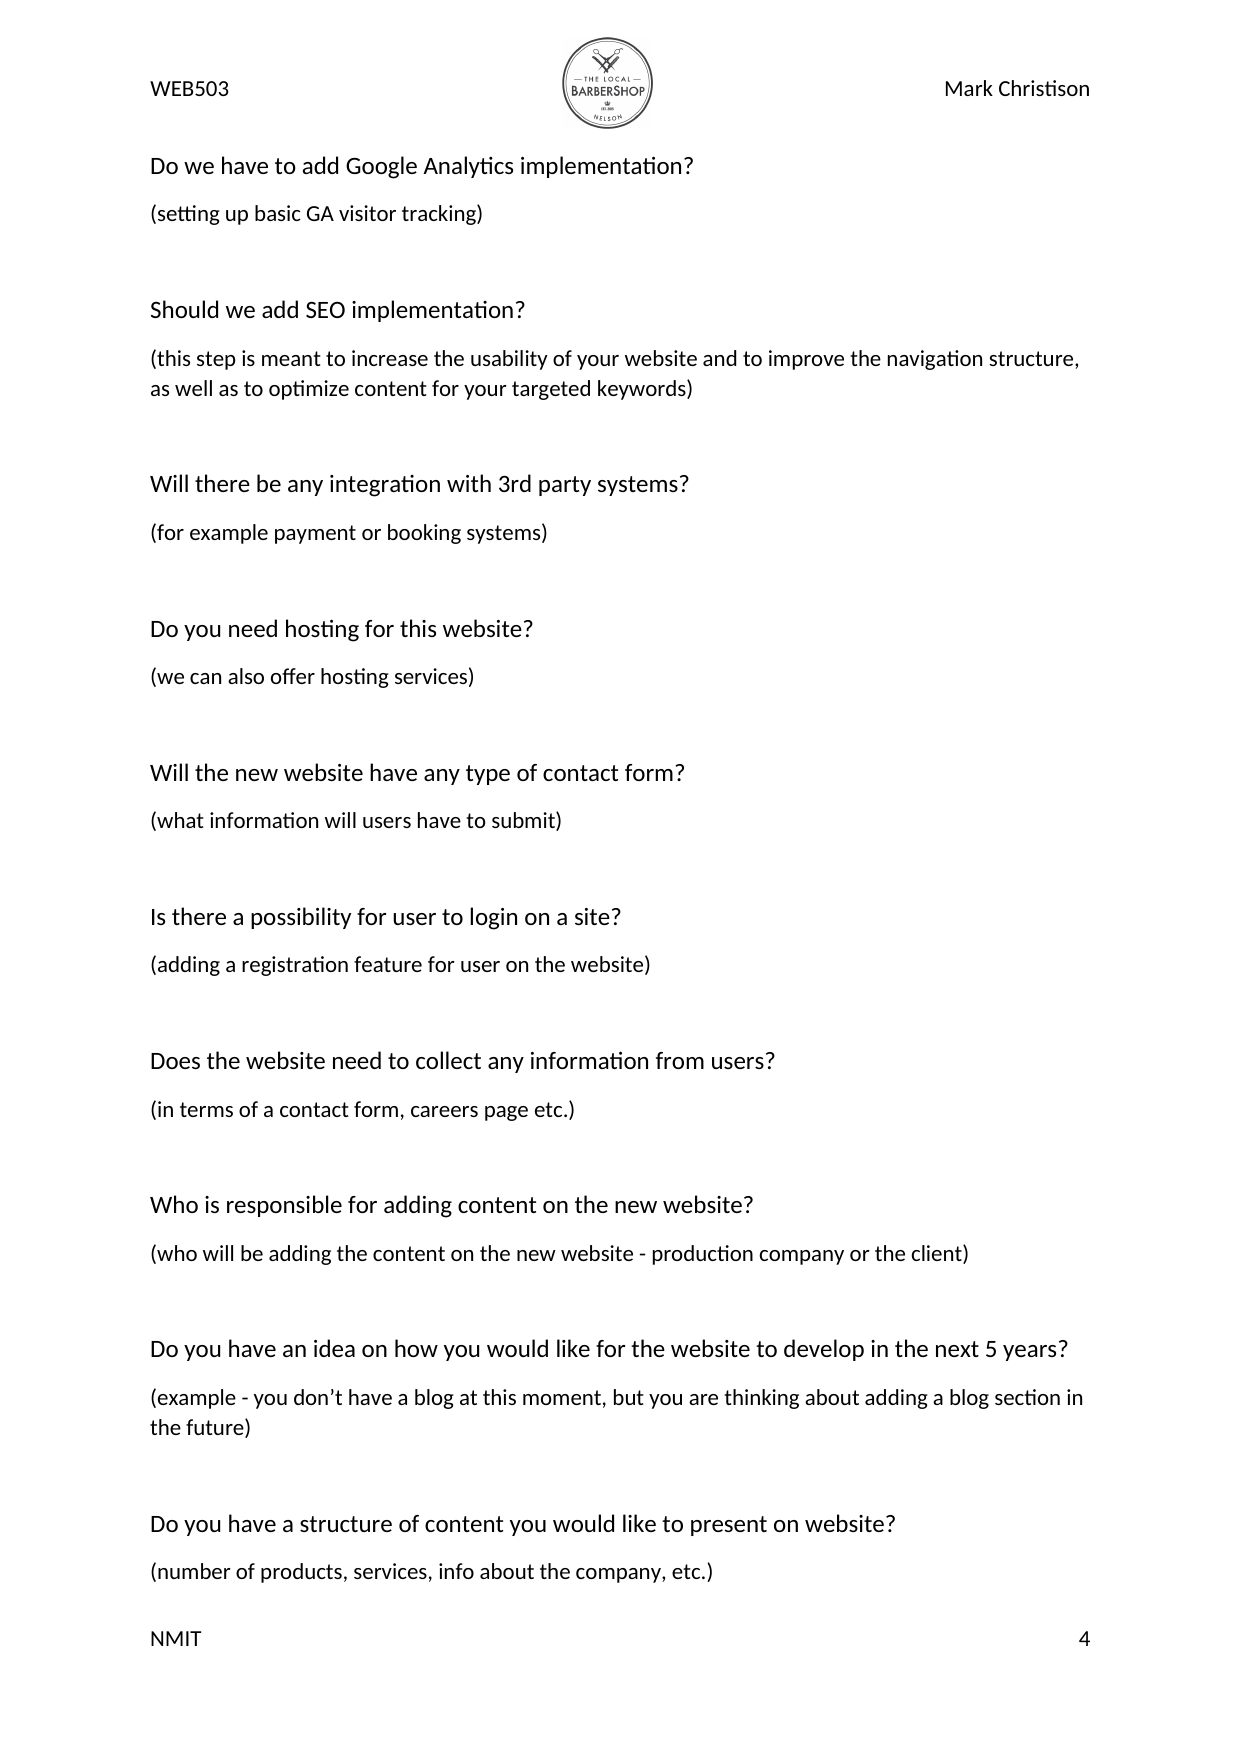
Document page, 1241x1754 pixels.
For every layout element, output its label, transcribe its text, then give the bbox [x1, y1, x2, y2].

text (number of products, services, info about the company, etc.) [150, 1557, 1090, 1586]
picture [562, 37, 653, 129]
text (what information will users have to submit) [150, 806, 1090, 834]
text Will the new website have any type of contact form? [150, 757, 1090, 787]
text Do you have a structure of content you would like to present on website? [150, 1508, 1090, 1538]
text Do we have to add Google Analytics implementation? [150, 150, 1090, 181]
text (we can also offer hosting services) [150, 662, 1090, 690]
text (who will be adding the content on the new website - production company or the client) [150, 1239, 1090, 1267]
text (for example payment or booking systems) [150, 518, 1090, 546]
text Does the website need to collect any information from users? [150, 1045, 1090, 1076]
text Should we add SEO implementation? [150, 294, 1090, 325]
text Do you need hosting for this website? [150, 613, 1090, 643]
text (in terms of a contact form, careers page etc.) [150, 1095, 1090, 1123]
text Do you have an idea on how you would like for the website to develop in the next 5 years? [150, 1333, 1090, 1364]
text (adding a registration feature for user on the website) [150, 951, 1090, 979]
text Is there a possibility for user to login on a site? [150, 901, 1090, 932]
text Will there be any integration with 3rd party systems? [150, 468, 1090, 499]
text (example - you don’t have a blog at this moment, but you are thinking about adding a blog section in the future) [150, 1383, 1090, 1441]
text (setting up basic GA visitor tracking) [150, 199, 1090, 228]
text Who is responsible for adding content on the new website? [150, 1189, 1090, 1220]
text (this step is meant to increase the usability of your website and to improve the navigation structure, as well as to optimize content for your targeted keywords) [150, 344, 1090, 402]
